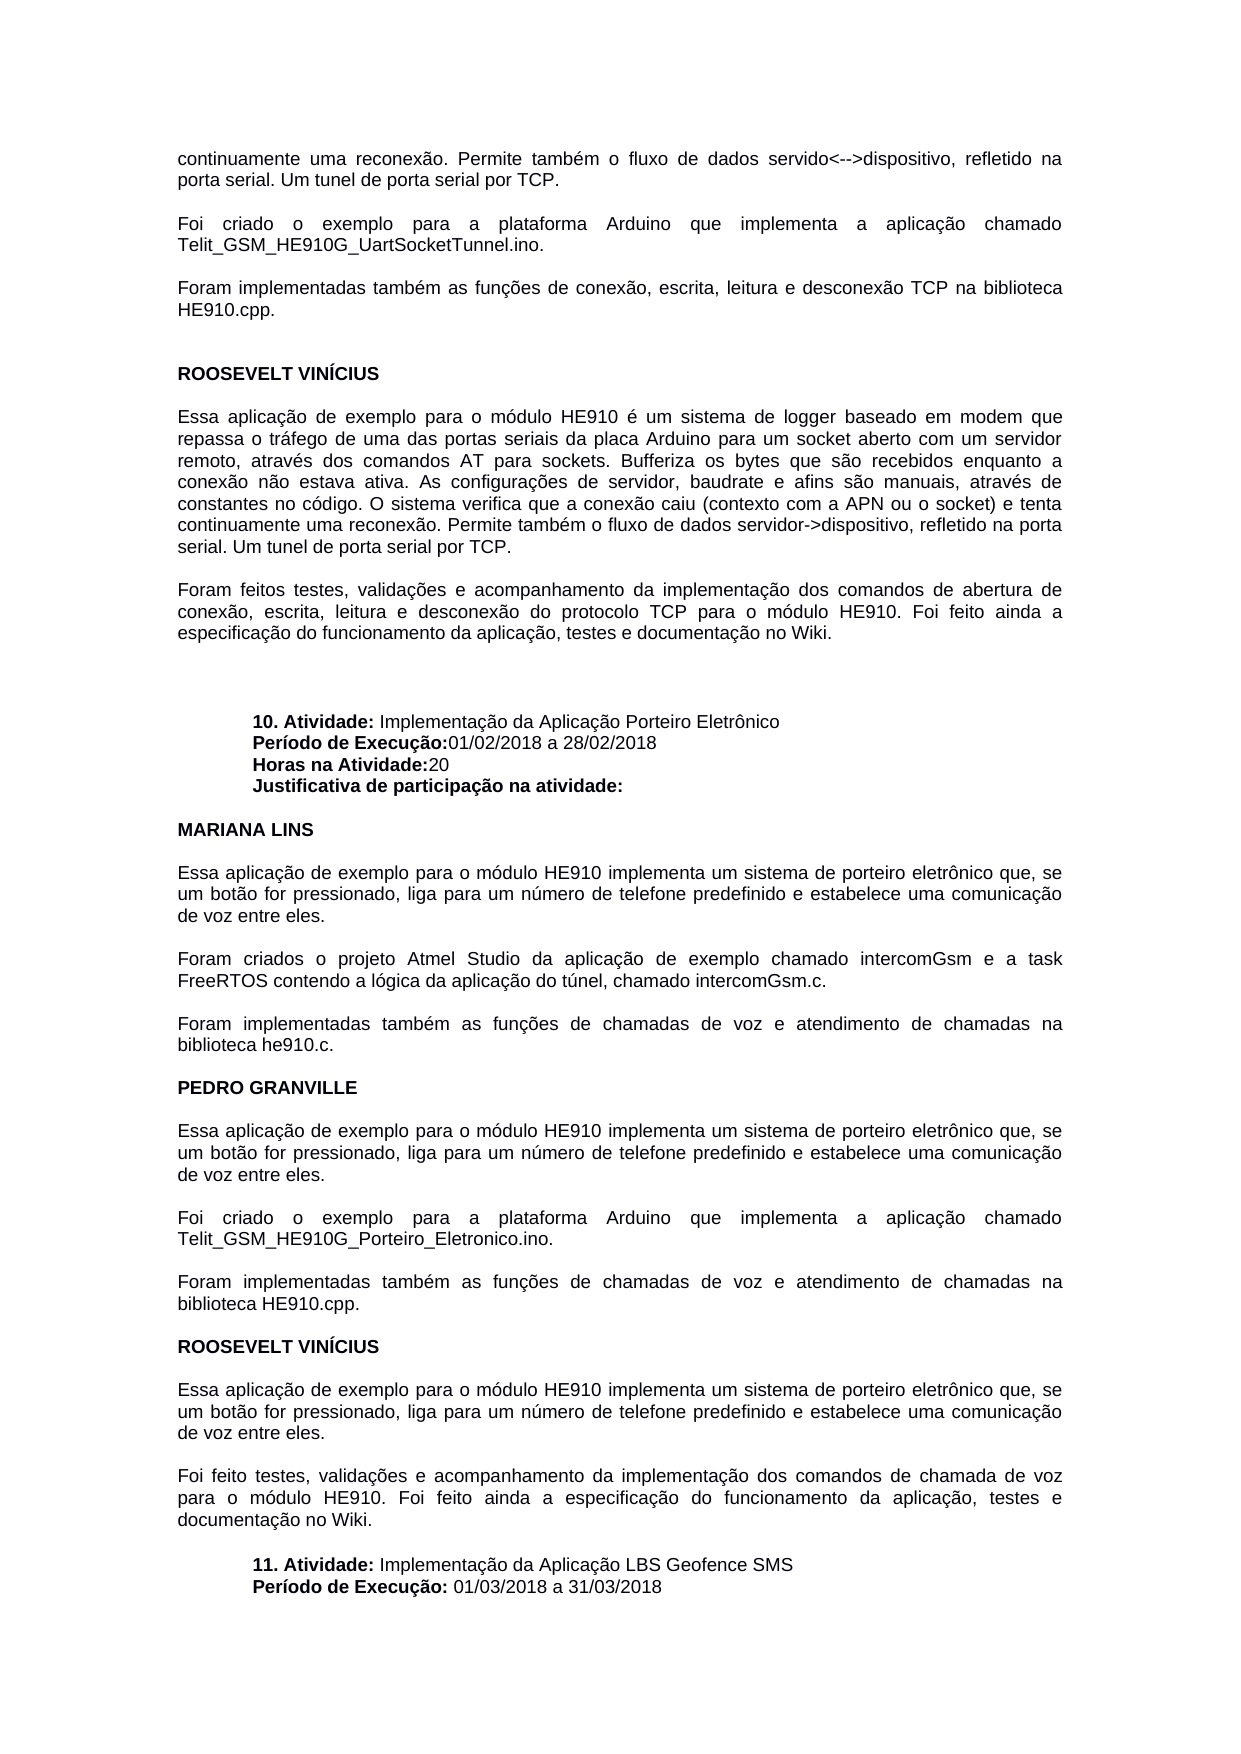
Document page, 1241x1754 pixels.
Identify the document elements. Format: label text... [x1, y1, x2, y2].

text Foi criado o exemplo para a plataforma Arduino que implementa a aplicação chamado Telit_GSM_HE910G_Porteiro_Eletronico.ino. [177, 1207, 1063, 1250]
text MARIANA LINS [177, 818, 1063, 840]
text Justificativa de participação na atividade: [252, 775, 1063, 797]
text Foram implementadas também as funções de chamadas de voz e atendimento de chamadas na biblioteca he910.c. [177, 1012, 1063, 1056]
text Essa aplicação de exemplo para o módulo HE910 implementa um sistema de porteiro eletrônico que, se um botão for pressionado, liga para um número de telefone predefinido e estabelece uma comunicação de voz entre eles. [177, 1379, 1063, 1444]
text Foi criado o exemplo para a plataforma Arduino que implementa a aplicação chamado Telit_GSM_HE910G_UartSocketTunnel.ino. [177, 212, 1063, 255]
text Foram criados o projeto Atmel Studio da aplicação de exemplo chamado intercomGsm e a task FreeRTOS contendo a lógica da aplicação do túnel, chamado intercomGsm.c. [177, 948, 1063, 991]
text Foram implementadas também as funções de chamadas de voz e atendimento de chamadas na biblioteca HE910.cpp. [177, 1271, 1063, 1314]
text Horas na Atividade:20 [252, 754, 1063, 775]
text Foi feito testes, validações e acompanhamento da implementação dos comandos de chamada de voz para o módulo HE910. Foi feito ainda a especificação do funcionamento da aplicação, testes e documentação no Wiki. [177, 1465, 1063, 1530]
text Essa aplicação de exemplo para o módulo HE910 é um sistema de logger baseado em modem que repassa o tráfego de uma das portas seriais da placa Arduino para um socket aberto com um servidor remoto, através dos comandos AT para sockets. Bufferiza os bytes que são recebidos enquanto a conexão não estava ativa. As configurações de servidor, baudrate e afins são manuais, através de constantes no código. O sistema verifica que a conexão caiu (contexto com a APN ou o socket) e tenta continuamente uma reconexão. Permite também o fluxo de dados servidor->dispositivo, refletido na porta serial. Um tunel de porta serial por TCP. [177, 406, 1063, 557]
text Essa aplicação de exemplo para o módulo HE910 implementa um sistema de porteiro eletrônico que, se um botão for pressionado, liga para um número de telefone predefinido e estabelece uma comunicação de voz entre eles. [177, 862, 1063, 926]
text 10. Atividade: Implementação da Aplicação Porteiro Eletrônico [215, 711, 1063, 732]
text Período de Execução:01/02/2018 a 28/02/2018 [252, 732, 1063, 754]
text PEDRO GRANVILLE [177, 1077, 1063, 1099]
text Foram implementadas também as funções de conexão, escrita, leitura e desconexão TCP na biblioteca HE910.cpp. [177, 277, 1063, 320]
text Período de Execução: 01/03/2018 a 31/03/2018 [252, 1576, 1063, 1597]
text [177, 148, 1063, 191]
text Essa aplicação de exemplo para o módulo HE910 implementa um sistema de porteiro eletrônico que, se um botão for pressionado, liga para um número de telefone predefinido e estabelece uma comunicação de voz entre eles. [177, 1120, 1063, 1185]
text ROOSEVELT VINÍCIUS [177, 1336, 1063, 1357]
text Foram feitos testes, validações e acompanhamento da implementação dos comandos de abertura de conexão, escrita, leitura e desconexão do protocolo TCP para o módulo HE910. Foi feito ainda a especificação do funcionamento da aplicação, testes e documentação no Wiki. [177, 579, 1063, 643]
text ROOSEVELT VINÍCIUS [177, 363, 1063, 385]
text 11. Atividade: Implementação da Aplicação LBS Geofence SMS [215, 1554, 1063, 1576]
